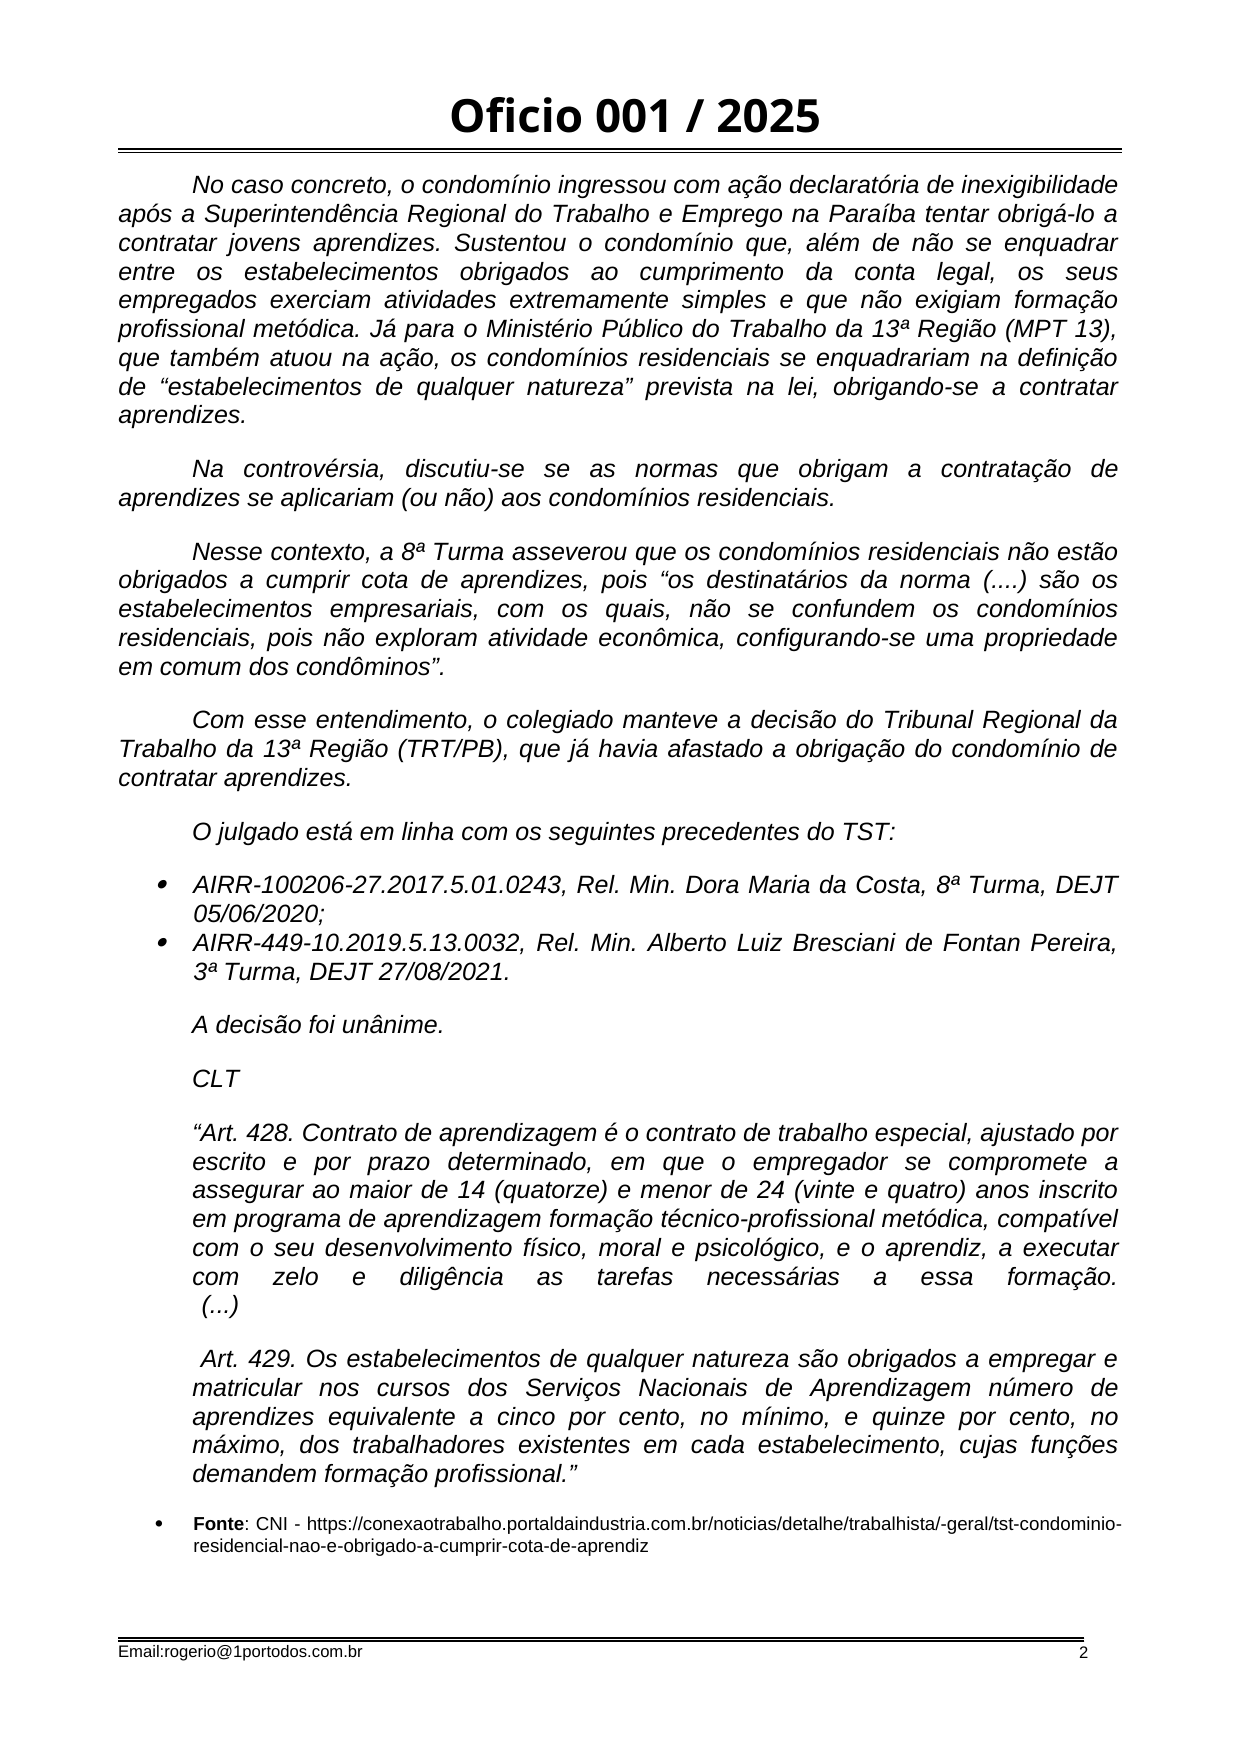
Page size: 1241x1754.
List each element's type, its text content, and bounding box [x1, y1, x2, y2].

text Com esse entendimento, o colegiado manteve a decisão do Tribunal Regional da Trabalho da 13ª Região (TRT/PB), que já havia afastado a obrigação do condomínio de contratar aprendizes. [118, 705, 1122, 792]
text O julgado está em linha com os seguintes precedentes do TST: [118, 817, 1122, 845]
text Na controvérsia, discutiu-se se as normas que obrigam a contratação de aprendizes se aplicariam (ou não) aos condomínios residenciais. [118, 454, 1122, 512]
text “Art. 428. Contrato de aprendizagem é o contrato de trabalho especial, ajustado por escrito e por prazo determinado, em que o empregador se compromete a assegurar ao maior de 14 (quatorze) e menor de 24 (vinte e quatro) anos inscrito em programa de aprendizagem formação técnico-profissional metódica, compatível com o seu desenvolvimento físico, moral e psicológico, e o aprendiz, a executar com zelo e diligência as tarefas necessárias a essa formação. (...) [192, 1118, 1122, 1319]
list AIRR-100206-27.2017.5.01.0243, Rel. Min. Dora Maria da Costa, 8ª Turma, DEJT 05/06/2020; [156, 870, 1122, 928]
text No caso concreto, o condomínio ingressou com ação declaratória de inexigibilidade após a Superintendência Regional do Trabalho e Emprego na Paraíba tentar obrigá-lo a contratar jovens aprendizes. Sustentou o condomínio que, além de não se enquadrar entre os estabelecimentos obrigados ao cumprimento da conta legal, os seus empregados exerciam atividades extremamente simples e que não exigiam formação profissional metódica. Já para o Ministério Público do Trabalho da 13ª Região (MPT 13), que também atuou na ação, os condomínios residenciais se enquadrariam na definição de “estabelecimentos de qualquer natureza” prevista na lei, obrigando-se a contratar aprendizes. [118, 170, 1122, 429]
list Fonte: CNI - https://conexaotrabalho.portaldaindustria.com.br/noticias/detalhe/trabalhista/-geral/tst-condominio-residencial-nao-e-obrigado-a-cumprir-cota-de-aprendiz [156, 1513, 1122, 1556]
text A decisão foi unânime. [118, 1011, 1122, 1039]
text CLT [118, 1064, 1122, 1093]
text Nesse contexto, a 8ª Turma asseverou que os condomínios residenciais não estão obrigados a cumprir cota de aprendizes, pois “os destinatários da norma (....) são os estabelecimentos empresariais, com os quais, não se confundem os condomínios residenciais, pois não exploram atividade econômica, configurando-se uma propriedade em comum dos condôminos”. [118, 537, 1122, 680]
text Art. 429. Os estabelecimentos de qualquer natureza são obrigados a empregar e matricular nos cursos dos Serviços Nacionais de Aprendizagem número de aprendizes equivalente a cinco por cento, no mínimo, e quinze por cento, no máximo, dos trabalhadores existentes em cada estabelecimento, cujas funções demandem formação profissional.” [192, 1344, 1122, 1488]
list AIRR-449-10.2019.5.13.0032, Rel. Min. Alberto Luiz Bresciani de Fontan Pereira, 3ª Turma, DEJT 27/08/2021. [156, 928, 1122, 986]
